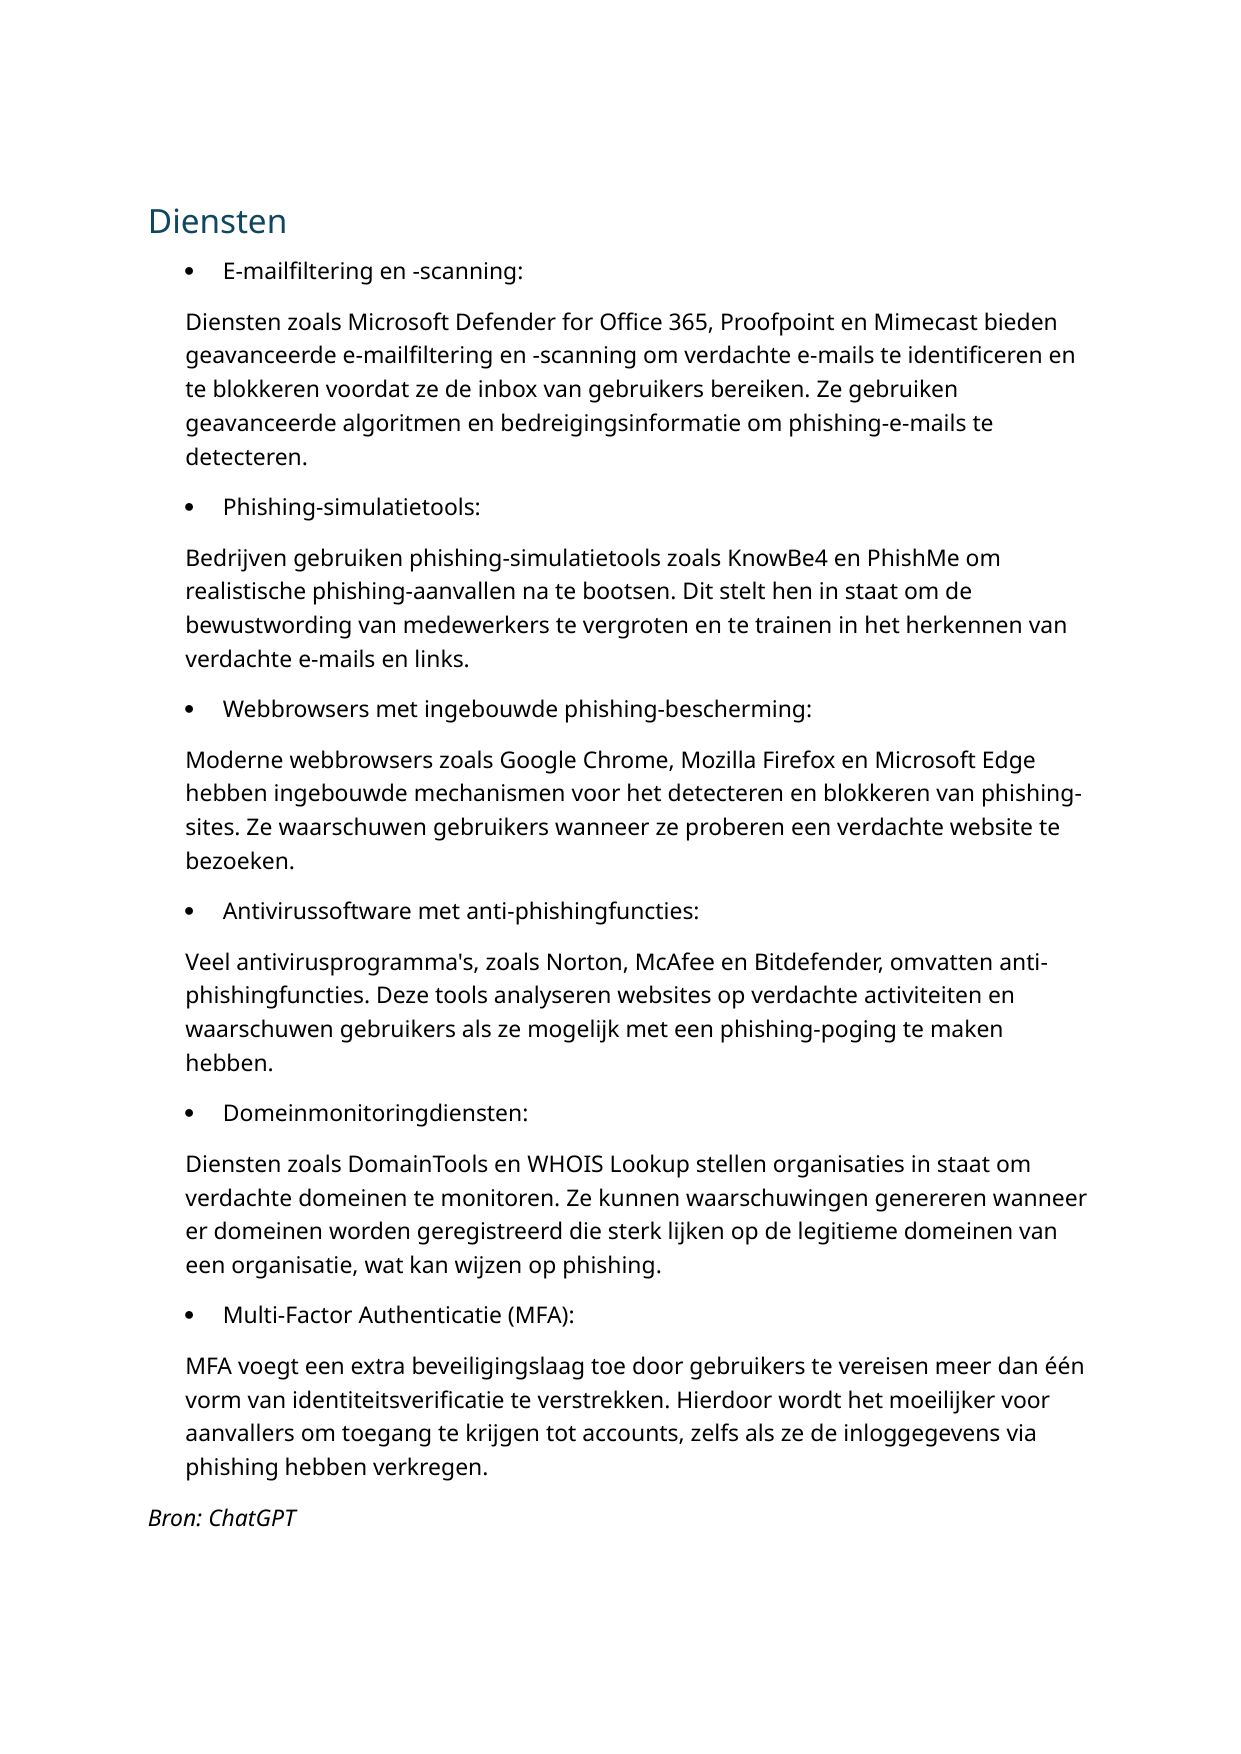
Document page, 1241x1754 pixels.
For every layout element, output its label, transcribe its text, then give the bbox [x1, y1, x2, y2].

text MFA voegt een extra beveiligingslaag toe door gebruikers te vereisen meer dan één vorm van identiteitsverificatie te verstrekken. Hierdoor wordt het moeilijker voor aanvallers om toegang te krijgen tot accounts, zelfs als ze de inloggegevens via phishing hebben verkregen. [185, 1350, 1093, 1482]
subtitle Diensten [148, 198, 1093, 243]
list E-mailfiltering en -scanning: [185, 255, 1093, 287]
text Veel antivirusprogramma's, zoals Norton, McAfee en Bitdefender, omvatten anti-phishingfuncties. Deze tools analyseren websites op verdachte activiteiten en waarschuwen gebruikers als ze mogelijk met een phishing-poging te maken hebben. [185, 946, 1093, 1078]
list Phishing-simulatietools: [185, 491, 1093, 522]
text Bedrijven gebruiken phishing-simulatietools zoals KnowBe4 en PhishMe om realistische phishing-aanvallen na te bootsen. Dit stelt hen in staat om de bewustwording van medewerkers te vergroten en te trainen in het herkennen van verdachte e-mails en links. [185, 542, 1093, 674]
text Bron: ChatGPT [148, 1502, 1093, 1533]
list Webbrowsers met ingebouwde phishing-bescherming: [185, 693, 1093, 724]
text Diensten zoals DomainTools en WHOIS Lookup stellen organisaties in staat om verdachte domeinen te monitoren. Ze kunnen waarschuwingen genereren wanneer er domeinen worden geregistreerd die sterk lijken op de legitieme domeinen van een organisatie, wat kan wijzen op phishing. [185, 1148, 1093, 1280]
list Antivirussoftware met anti-phishingfuncties: [185, 895, 1093, 927]
text Diensten zoals Microsoft Defender for Office 365, Proofpoint en Mimecast bieden geavanceerde e-mailfiltering en -scanning om verdachte e-mails te identificeren en te blokkeren voordat ze de inbox van gebruikers bereiken. Ze gebruiken geavanceerde algoritmen en bedreigingsinformatie om phishing-e-mails te detecteren. [185, 306, 1093, 472]
text Moderne webbrowsers zoals Google Chrome, Mozilla Firefox en Microsoft Edge hebben ingebouwde mechanismen voor het detecteren en blokkeren van phishing-sites. Ze waarschuwen gebruikers wanneer ze proberen een verdachte website te bezoeken. [185, 744, 1093, 876]
list Multi-Factor Authenticatie (MFA): [185, 1299, 1093, 1331]
list Domeinmonitoringdiensten: [185, 1097, 1093, 1129]
